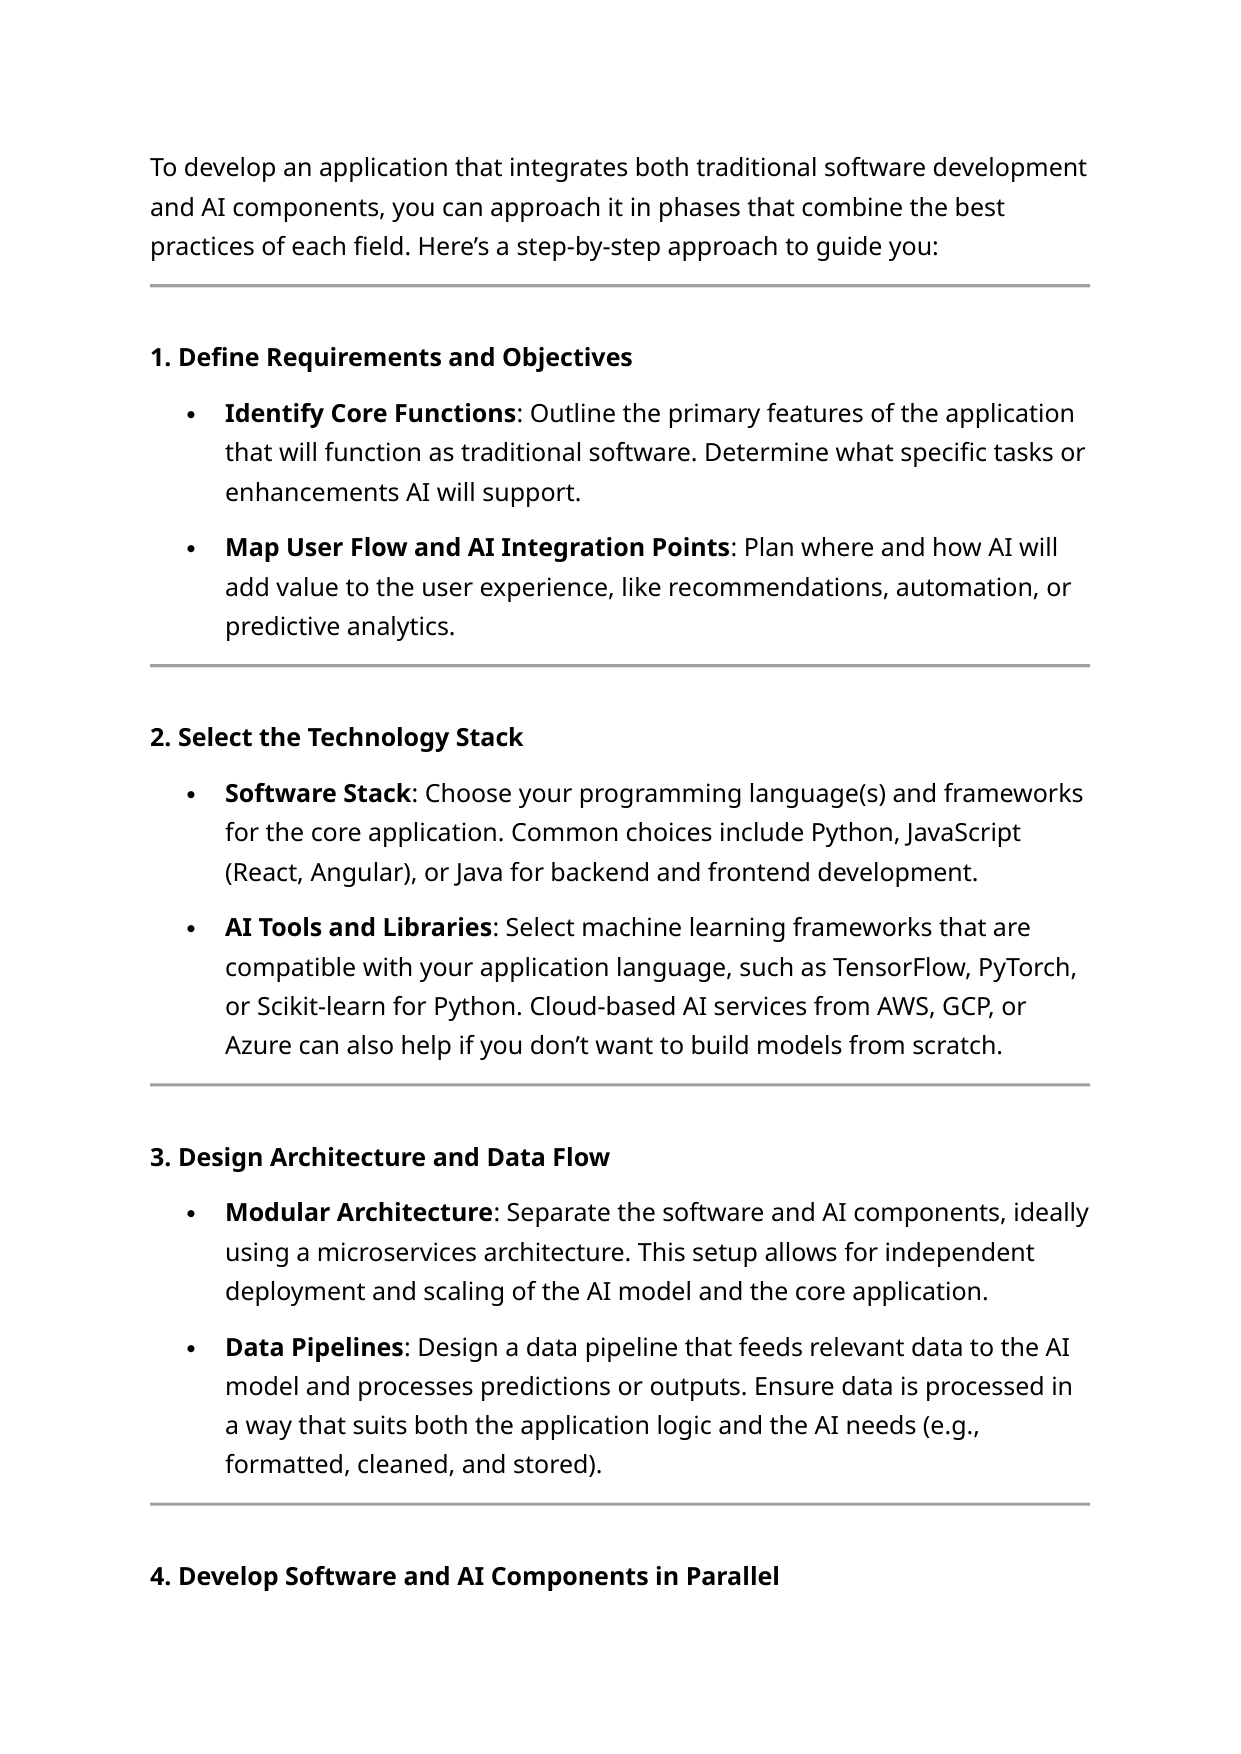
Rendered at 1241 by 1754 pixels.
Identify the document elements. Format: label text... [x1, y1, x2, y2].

text 1. Define Requirements and Objectives [150, 340, 1090, 374]
text 4. Develop Software and AI Components in Parallel [150, 1558, 1090, 1592]
list Data Pipelines: Design a data pipeline that feeds relevant data to the AI model and processes predictions or outputs. Ensure data is processed in a way that suits both the application logic and the AI needs (e.g., formatted, cleaned, and stored). [187, 1329, 1090, 1481]
list AI Tools and Libraries: Select machine learning frameworks that are compatible with your application language, such as TensorFlow, PyTorch, or Scikit-learn for Python. Cloud-based AI services from AWS, GCP, or Azure can also help if you don’t want to build models from scratch. [187, 910, 1090, 1062]
list Modular Architecture: Separate the software and AI components, ideally using a microservices architecture. This setup allows for independent deployment and scaling of the AI model and the core application. [187, 1195, 1090, 1307]
list Map User Flow and AI Integration Points: Plan where and how AI will add value to the user experience, like recommendations, automation, or predictive analytics. [187, 530, 1090, 642]
list Identify Core Functions: Outline the primary features of the application that will function as traditional software. Determine what specific tasks or enhancements AI will support. [187, 396, 1090, 508]
text 2. Select the Technology Stack [150, 720, 1090, 754]
text 3. Design Architecture and Data Flow [150, 1139, 1090, 1173]
text To develop an application that integrates both traditional software development and AI components, you can approach it in phases that combine the best practices of each field. Here’s a step-by-step approach to guide you: [150, 150, 1090, 262]
list Software Stack: Choose your programming language(s) and frameworks for the core application. Common choices include Python, JavaScript (React, Angular), or Java for backend and frontend development. [187, 776, 1090, 888]
